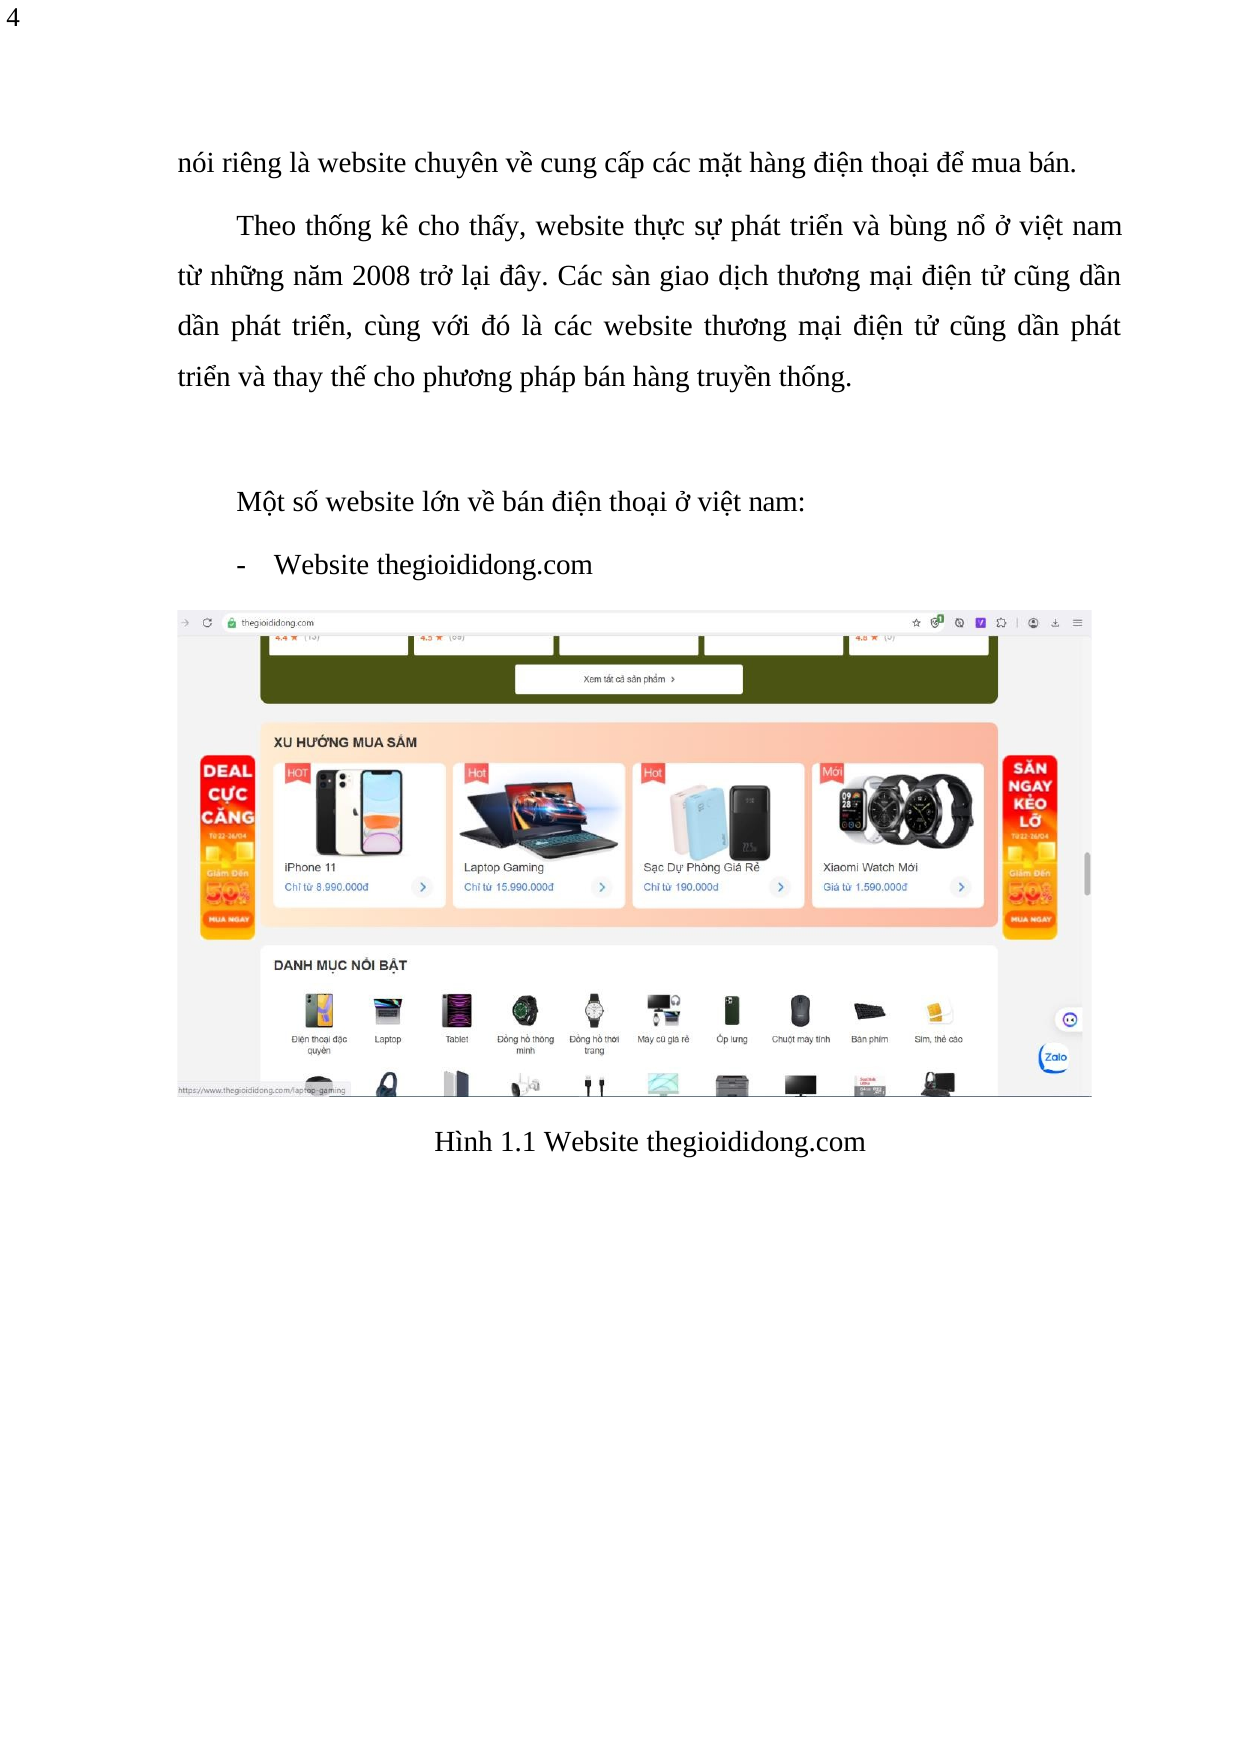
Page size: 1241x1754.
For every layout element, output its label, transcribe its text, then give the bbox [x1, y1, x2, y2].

text Theo thống kê cho thấy, website thực sự phát triển và bùng nổ ở việt nam từ những năm 2008 trở lại đây. Các sàn giao dịch thương mại điện tử cũng dần dần phát triển, cùng với đó là các website thương mại điện tử cũng dần phát triển và thay thế cho phương pháp bán hàng truyền thống. [177, 208, 1123, 392]
text Hình 1.1 Website thegioididong.com [170, 636, 1131, 1158]
list Website thegioididong.com [236, 547, 1205, 581]
picture [177, 610, 1092, 636]
text Một số website lớn về bán điện thoại ở việt nam: [236, 484, 1205, 518]
text nói riêng là website chuyên về cung cấp các mặt hàng điện thoại để mua bán. [177, 145, 1205, 179]
